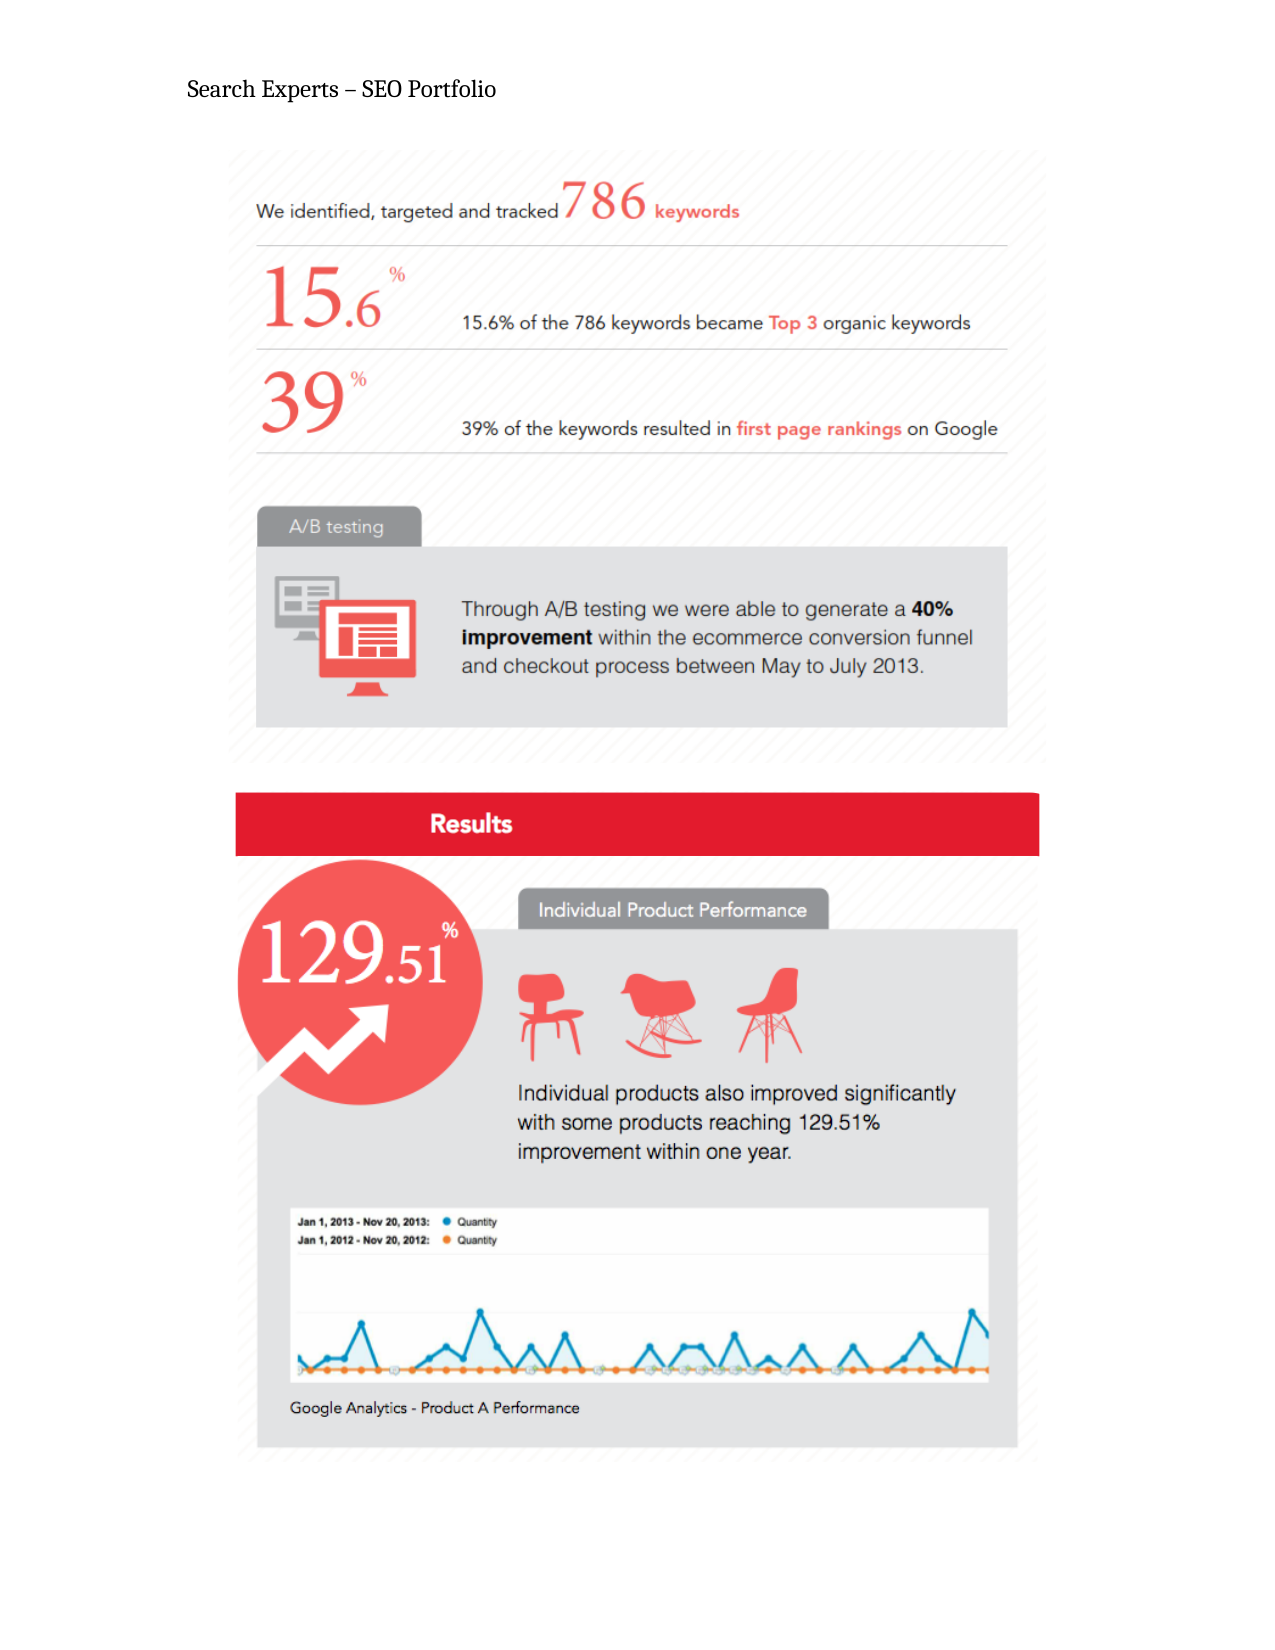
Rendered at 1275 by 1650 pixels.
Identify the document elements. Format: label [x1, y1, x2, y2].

picture [235, 791, 1040, 1462]
picture [228, 150, 1047, 763]
